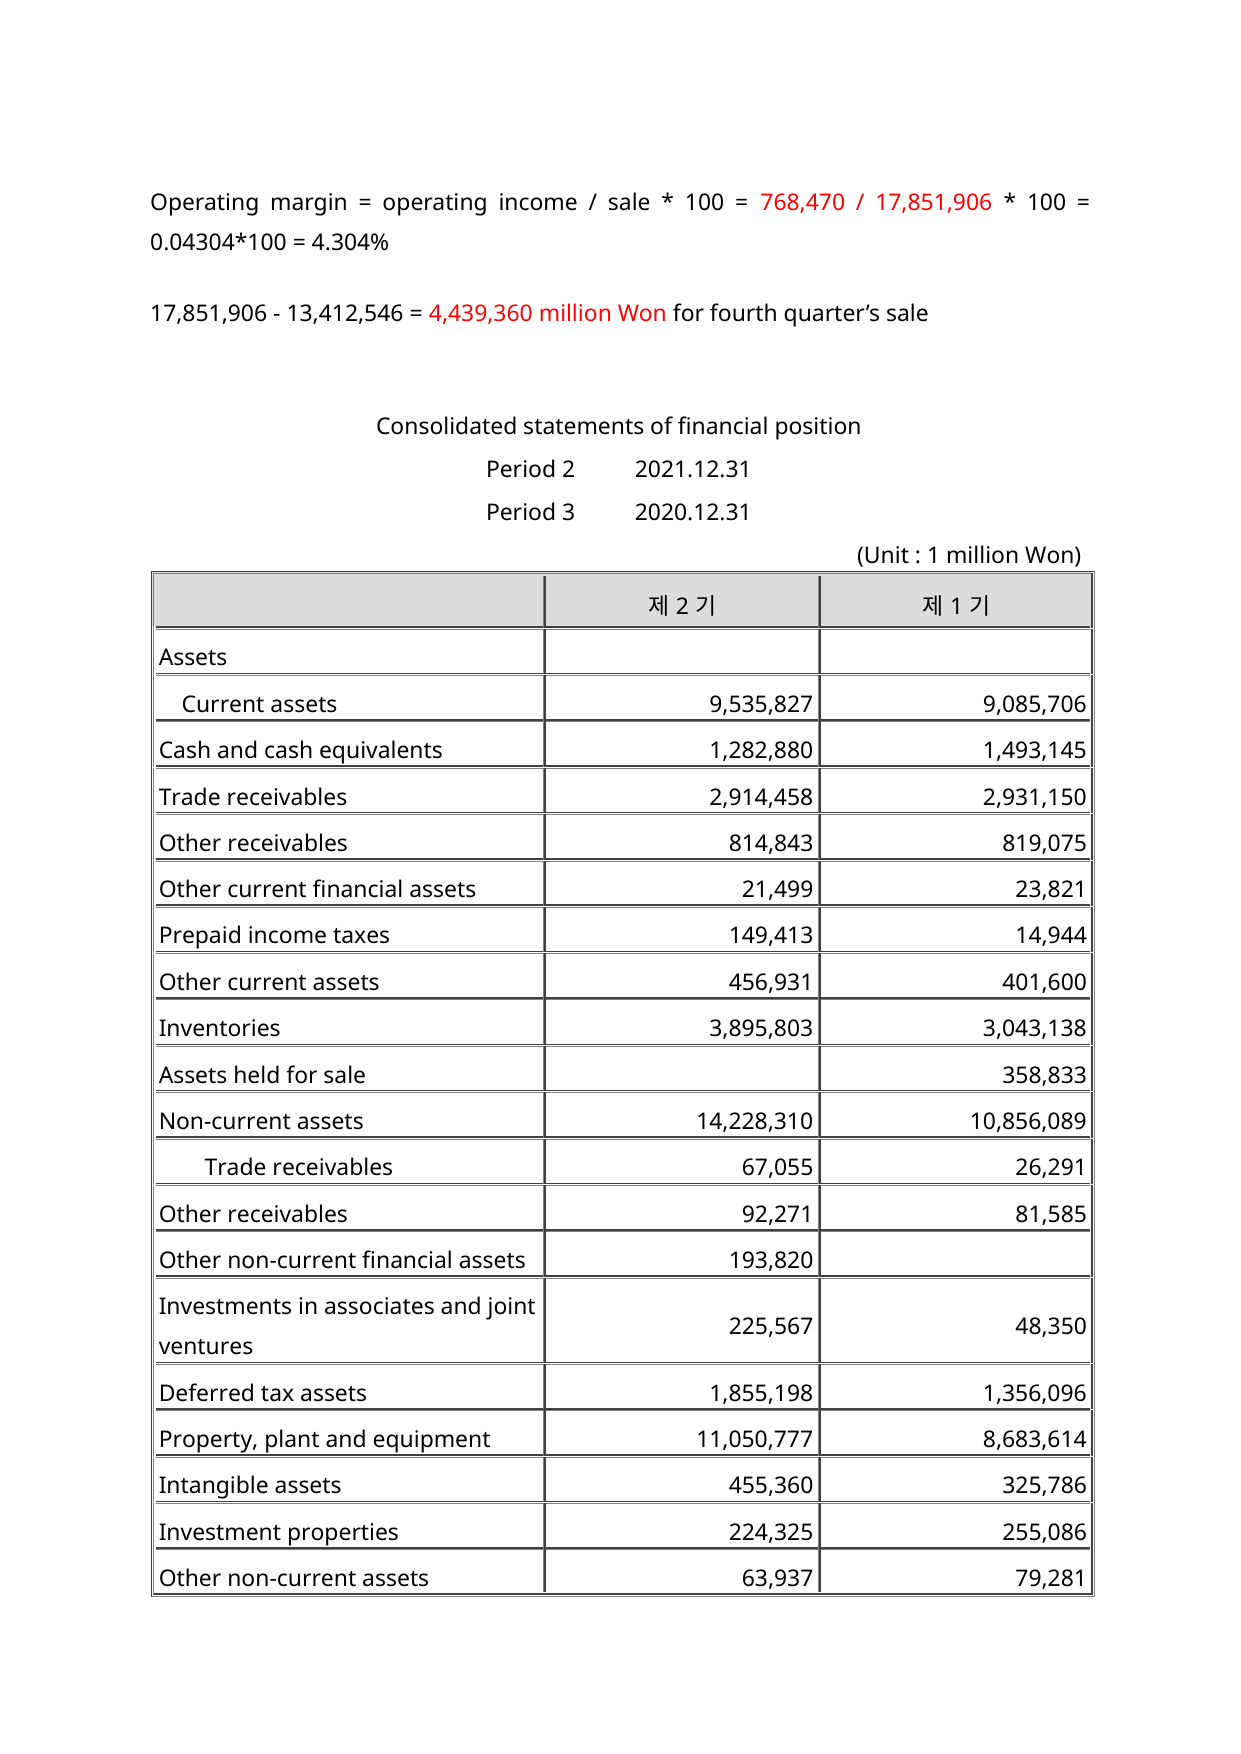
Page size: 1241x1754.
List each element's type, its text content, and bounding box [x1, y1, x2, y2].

table_cell 1,855,198 [546, 1365, 818, 1408]
table_cell Trade receivables [154, 765, 543, 812]
table_cell 26,291 [821, 1136, 1092, 1182]
table_cell [821, 1229, 1091, 1275]
table_cell 21,499 [546, 862, 818, 904]
table_cell 23,821 [821, 858, 1092, 904]
table_cell Property, plant and equipment [152, 1408, 543, 1454]
table_cell 11,050,777 [546, 1411, 818, 1454]
table_cell 14,228,310 [546, 1093, 818, 1136]
table_cell [546, 1047, 818, 1090]
table_cell 1,356,096 [819, 1362, 1093, 1408]
table_cell [821, 626, 1092, 673]
table_cell Other non-current financial assets [154, 1229, 543, 1275]
table_cell 455,360 [546, 1458, 818, 1501]
table_cell 92,271 [546, 1186, 818, 1229]
table_cell (Unit : 1 million Won) [150, 528, 1087, 571]
table_cell Other current assets [152, 951, 544, 997]
table_header Consolidated statements of financial position [150, 398, 1087, 441]
table_cell Period 3 2020.12.31 [150, 484, 1087, 527]
table_cell Other receivables [154, 1183, 543, 1229]
table_header 제 2 기 [544, 574, 819, 626]
table_cell Investment properties [152, 1501, 544, 1547]
table_cell 358,833 [821, 1044, 1092, 1090]
text 17,851,906 - 13,412,546 = 4,439,360 million Won for fourth quarter’s sale [150, 297, 1090, 328]
table_cell 814,843 [546, 815, 818, 858]
table_header 제 1 기 [819, 574, 1091, 626]
table_cell 193,820 [546, 1232, 818, 1275]
table_cell Other current financial assets [154, 858, 543, 904]
table_cell Assets held for sale [154, 1044, 543, 1090]
table_cell Deferred tax assets [152, 1362, 544, 1408]
table_cell Intangible assets [154, 1454, 543, 1501]
table_cell 14,944 [821, 904, 1092, 951]
table_cell 3,043,138 [821, 997, 1091, 1043]
table_cell 63,937 [544, 1550, 819, 1593]
table_cell 3,895,803 [546, 1000, 818, 1043]
table_cell 8,683,614 [821, 1408, 1093, 1454]
table_cell 149,413 [546, 908, 818, 951]
table_cell Current assets [152, 673, 544, 719]
table_cell 9,535,827 [546, 676, 818, 719]
table_cell Investments in associates and joint ventures [154, 1275, 543, 1362]
table_cell Other non-current assets [154, 1547, 544, 1593]
table_cell 1,493,145 [821, 719, 1091, 765]
table_cell 225,567 [546, 1279, 818, 1362]
table_header [154, 574, 544, 626]
table_cell Trade receivables [154, 1136, 543, 1182]
table_cell 9,085,706 [819, 673, 1093, 719]
table_cell 401,600 [819, 951, 1093, 997]
text Operating margin = operating income / sale * 100 = 768,470 / 17,851,906 * 100 = 0.04304*100 = 4.304% [150, 177, 1090, 257]
table_cell Non-current assets [152, 1090, 544, 1136]
table_cell 819,075 [819, 812, 1093, 858]
table_cell 325,786 [821, 1454, 1092, 1501]
table_cell Period 2 2021.12.31 [150, 441, 1087, 484]
table_cell Inventories [154, 997, 543, 1043]
table_cell 224,325 [546, 1504, 818, 1547]
table_cell 456,931 [546, 954, 818, 997]
table_cell 67,055 [546, 1140, 818, 1182]
table_cell 81,585 [821, 1183, 1092, 1229]
table_cell 255,086 [819, 1501, 1093, 1547]
table_cell Prepaid income taxes [154, 904, 543, 951]
table_cell [546, 630, 818, 673]
table_cell 2,931,150 [821, 765, 1092, 812]
table_cell 10,856,089 [819, 1090, 1093, 1136]
table_cell 2,914,458 [546, 769, 818, 812]
table_cell 48,350 [821, 1275, 1092, 1362]
table_cell Cash and cash equivalents [154, 719, 543, 765]
table_cell 79,281 [819, 1547, 1091, 1593]
table_cell 1,282,880 [546, 722, 818, 765]
table_cell Assets [154, 626, 543, 673]
table_cell Other receivables [152, 812, 544, 858]
